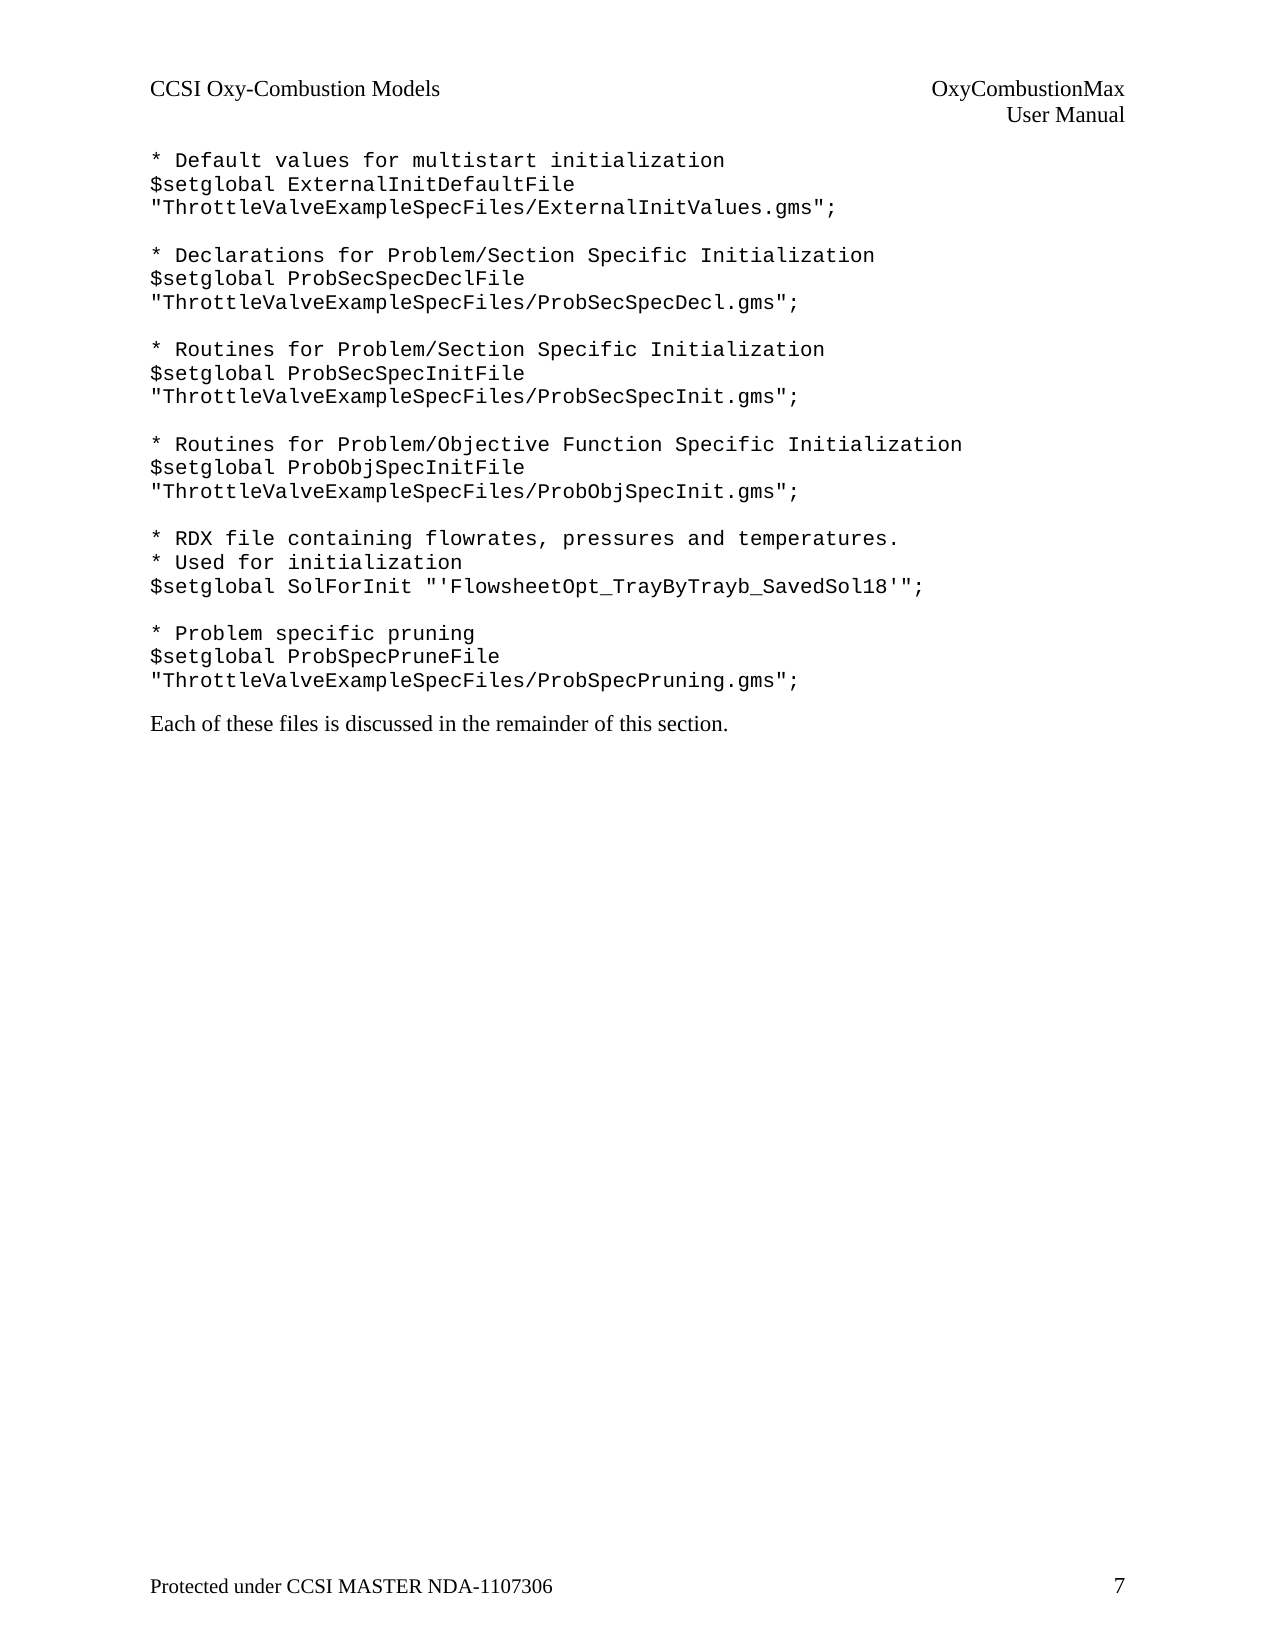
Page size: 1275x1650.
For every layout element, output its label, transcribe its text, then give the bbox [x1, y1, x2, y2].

text * Problem specific pruning [150, 623, 1125, 647]
text $setglobal ProbObjSpecInitFile "ThrottleValveExampleSpecFiles/ProbObjSpecInit.gms"; [150, 457, 1125, 505]
text $setglobal ProbSpecPruneFile "ThrottleValveExampleSpecFiles/ProbSpecPruning.gms"; [150, 647, 1125, 694]
text * Default values for multistart initialization [150, 150, 1125, 174]
text * Used for initialization [150, 552, 1125, 576]
text $setglobal ProbSecSpecInitFile "ThrottleValveExampleSpecFiles/ProbSecSpecInit.gms"; [150, 363, 1125, 410]
text $setglobal SolForInit "'FlowsheetOpt_TrayByTrayb_SavedSol18'"; [150, 576, 1125, 599]
text Each of these files is discussed in the remainder of this section. [150, 711, 1125, 737]
text * Routines for Problem/Section Specific Initialization [150, 339, 1125, 363]
text * Declarations for Problem/Section Specific Initialization [150, 244, 1125, 268]
text $setglobal ExternalInitDefaultFile "ThrottleValveExampleSpecFiles/ExternalInitValues.gms"; [150, 174, 1125, 221]
text * RDX file containing flowrates, pressures and temperatures. [150, 528, 1125, 552]
text $setglobal ProbSecSpecDeclFile "ThrottleValveExampleSpecFiles/ProbSecSpecDecl.gms"; [150, 268, 1125, 316]
text * Routines for Problem/Objective Function Specific Initialization [150, 434, 1125, 457]
